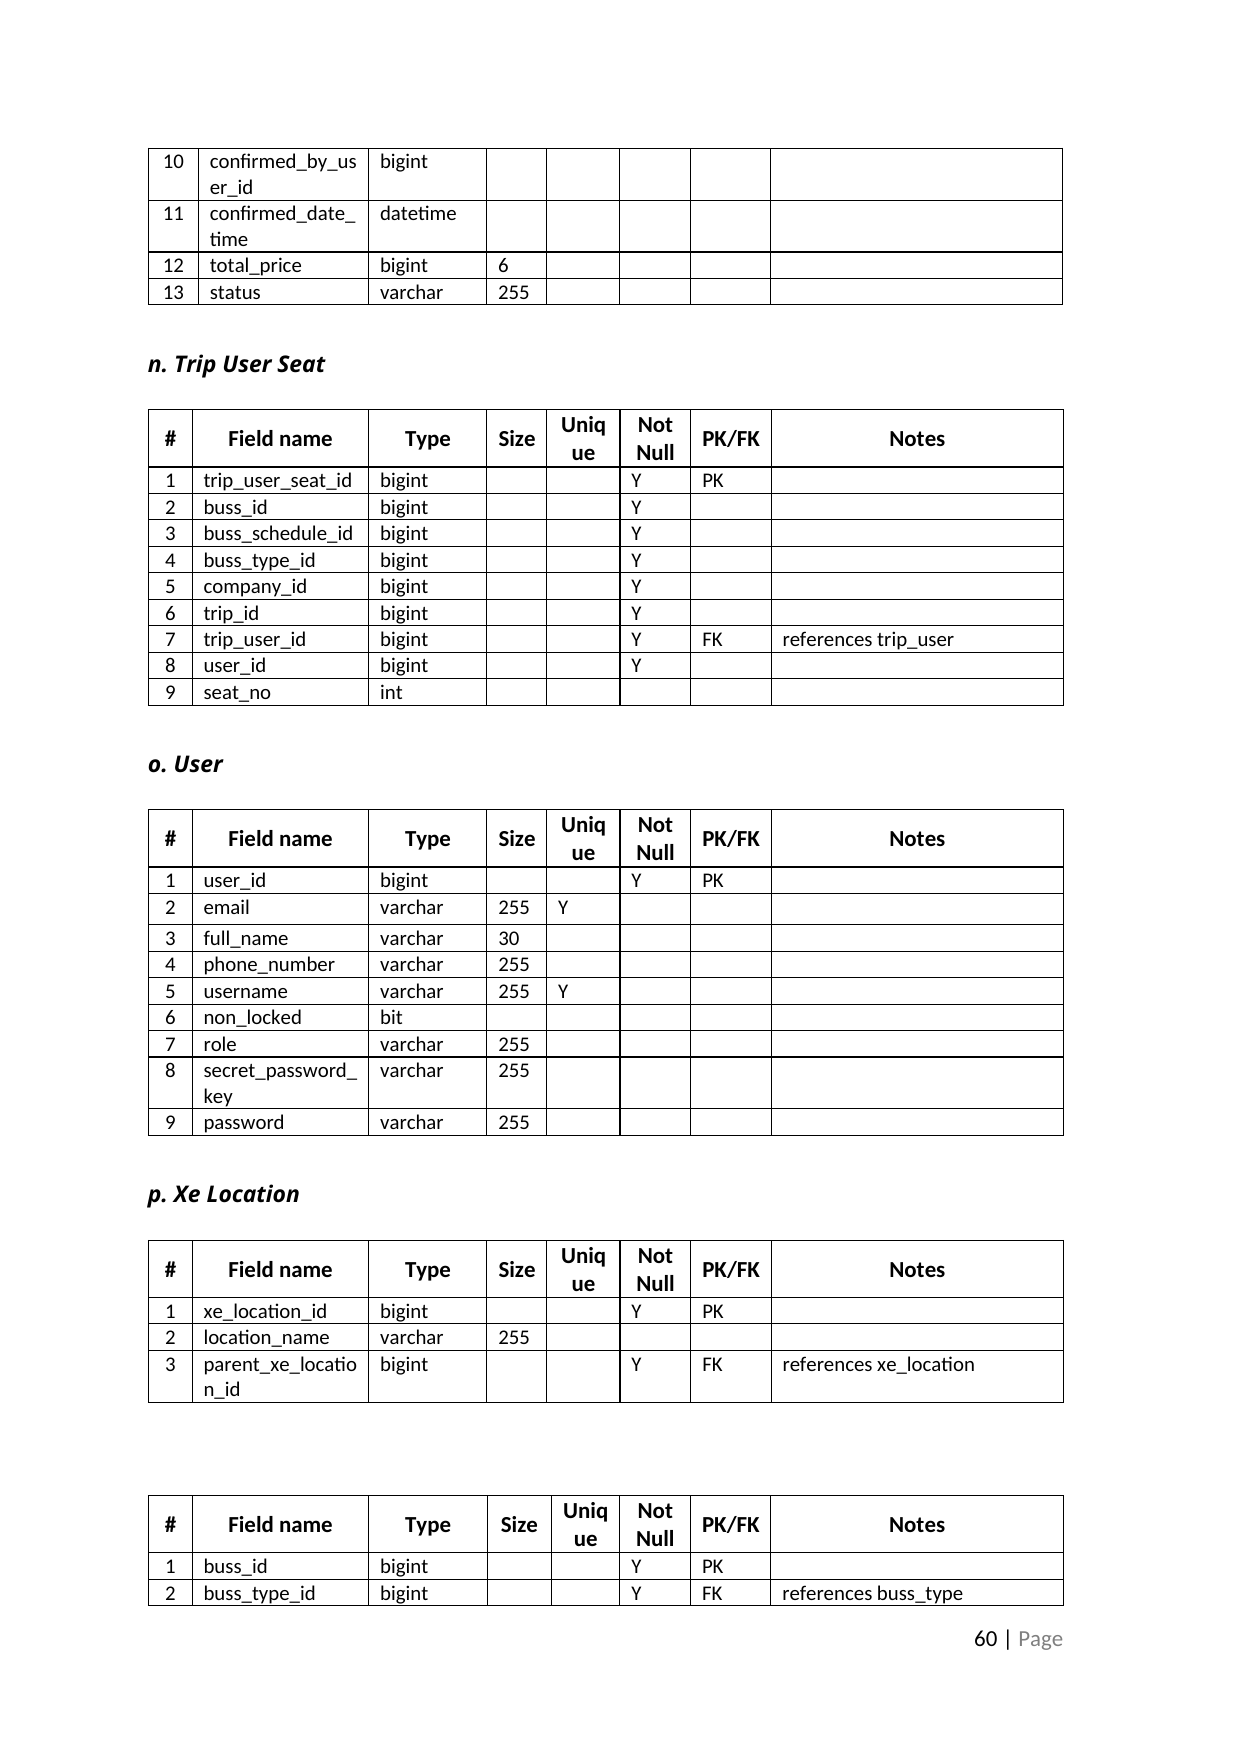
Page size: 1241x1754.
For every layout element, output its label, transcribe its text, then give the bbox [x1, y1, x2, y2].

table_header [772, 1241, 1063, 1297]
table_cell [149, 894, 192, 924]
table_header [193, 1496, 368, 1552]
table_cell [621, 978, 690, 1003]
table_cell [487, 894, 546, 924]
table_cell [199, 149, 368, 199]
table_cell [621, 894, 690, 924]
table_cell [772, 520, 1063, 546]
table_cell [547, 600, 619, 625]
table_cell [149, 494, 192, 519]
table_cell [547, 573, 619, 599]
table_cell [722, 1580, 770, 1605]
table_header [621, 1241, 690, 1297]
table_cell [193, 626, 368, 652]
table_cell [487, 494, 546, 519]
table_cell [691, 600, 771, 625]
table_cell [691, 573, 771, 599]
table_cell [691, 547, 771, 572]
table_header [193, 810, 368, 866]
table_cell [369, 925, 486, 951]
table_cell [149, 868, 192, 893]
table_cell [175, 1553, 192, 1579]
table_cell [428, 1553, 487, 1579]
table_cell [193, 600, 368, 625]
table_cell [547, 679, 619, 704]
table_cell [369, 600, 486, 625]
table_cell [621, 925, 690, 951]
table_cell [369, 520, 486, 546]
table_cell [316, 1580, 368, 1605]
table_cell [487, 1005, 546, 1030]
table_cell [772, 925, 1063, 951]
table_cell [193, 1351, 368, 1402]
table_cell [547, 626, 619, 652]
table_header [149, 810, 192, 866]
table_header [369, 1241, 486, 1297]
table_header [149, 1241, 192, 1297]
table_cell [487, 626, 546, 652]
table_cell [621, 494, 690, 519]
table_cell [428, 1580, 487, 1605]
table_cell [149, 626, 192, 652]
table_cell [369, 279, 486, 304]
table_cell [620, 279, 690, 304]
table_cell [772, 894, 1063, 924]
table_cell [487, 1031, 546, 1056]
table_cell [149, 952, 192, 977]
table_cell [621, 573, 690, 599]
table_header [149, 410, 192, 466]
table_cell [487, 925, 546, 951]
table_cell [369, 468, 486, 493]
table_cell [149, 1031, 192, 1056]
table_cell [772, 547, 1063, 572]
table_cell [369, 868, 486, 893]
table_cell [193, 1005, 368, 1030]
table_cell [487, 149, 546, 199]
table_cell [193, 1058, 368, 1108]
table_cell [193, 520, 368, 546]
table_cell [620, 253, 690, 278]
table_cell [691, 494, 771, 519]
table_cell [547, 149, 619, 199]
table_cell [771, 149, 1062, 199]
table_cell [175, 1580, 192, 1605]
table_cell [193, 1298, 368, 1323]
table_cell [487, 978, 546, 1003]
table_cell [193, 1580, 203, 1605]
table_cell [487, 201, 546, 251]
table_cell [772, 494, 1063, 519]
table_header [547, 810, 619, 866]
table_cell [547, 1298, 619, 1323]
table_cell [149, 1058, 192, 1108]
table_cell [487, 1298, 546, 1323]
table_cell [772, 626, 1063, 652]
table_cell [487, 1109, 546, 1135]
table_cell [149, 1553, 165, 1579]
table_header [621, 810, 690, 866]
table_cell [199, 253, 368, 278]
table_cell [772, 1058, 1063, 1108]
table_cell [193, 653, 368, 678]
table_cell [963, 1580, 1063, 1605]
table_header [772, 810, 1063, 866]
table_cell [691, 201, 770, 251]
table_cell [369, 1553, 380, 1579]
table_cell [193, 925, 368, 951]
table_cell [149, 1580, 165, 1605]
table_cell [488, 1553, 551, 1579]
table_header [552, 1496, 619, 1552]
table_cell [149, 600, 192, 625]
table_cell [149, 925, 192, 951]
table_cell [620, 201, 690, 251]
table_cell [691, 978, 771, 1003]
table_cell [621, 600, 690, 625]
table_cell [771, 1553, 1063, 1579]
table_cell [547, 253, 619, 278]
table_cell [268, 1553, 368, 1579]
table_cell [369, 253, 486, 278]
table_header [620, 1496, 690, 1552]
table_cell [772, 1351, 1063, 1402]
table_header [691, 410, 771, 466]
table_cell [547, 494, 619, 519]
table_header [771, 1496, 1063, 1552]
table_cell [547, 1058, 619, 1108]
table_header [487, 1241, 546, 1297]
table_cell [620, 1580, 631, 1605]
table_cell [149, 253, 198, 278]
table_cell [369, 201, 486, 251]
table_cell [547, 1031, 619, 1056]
subtitle n. Trip User Seat [148, 347, 1063, 379]
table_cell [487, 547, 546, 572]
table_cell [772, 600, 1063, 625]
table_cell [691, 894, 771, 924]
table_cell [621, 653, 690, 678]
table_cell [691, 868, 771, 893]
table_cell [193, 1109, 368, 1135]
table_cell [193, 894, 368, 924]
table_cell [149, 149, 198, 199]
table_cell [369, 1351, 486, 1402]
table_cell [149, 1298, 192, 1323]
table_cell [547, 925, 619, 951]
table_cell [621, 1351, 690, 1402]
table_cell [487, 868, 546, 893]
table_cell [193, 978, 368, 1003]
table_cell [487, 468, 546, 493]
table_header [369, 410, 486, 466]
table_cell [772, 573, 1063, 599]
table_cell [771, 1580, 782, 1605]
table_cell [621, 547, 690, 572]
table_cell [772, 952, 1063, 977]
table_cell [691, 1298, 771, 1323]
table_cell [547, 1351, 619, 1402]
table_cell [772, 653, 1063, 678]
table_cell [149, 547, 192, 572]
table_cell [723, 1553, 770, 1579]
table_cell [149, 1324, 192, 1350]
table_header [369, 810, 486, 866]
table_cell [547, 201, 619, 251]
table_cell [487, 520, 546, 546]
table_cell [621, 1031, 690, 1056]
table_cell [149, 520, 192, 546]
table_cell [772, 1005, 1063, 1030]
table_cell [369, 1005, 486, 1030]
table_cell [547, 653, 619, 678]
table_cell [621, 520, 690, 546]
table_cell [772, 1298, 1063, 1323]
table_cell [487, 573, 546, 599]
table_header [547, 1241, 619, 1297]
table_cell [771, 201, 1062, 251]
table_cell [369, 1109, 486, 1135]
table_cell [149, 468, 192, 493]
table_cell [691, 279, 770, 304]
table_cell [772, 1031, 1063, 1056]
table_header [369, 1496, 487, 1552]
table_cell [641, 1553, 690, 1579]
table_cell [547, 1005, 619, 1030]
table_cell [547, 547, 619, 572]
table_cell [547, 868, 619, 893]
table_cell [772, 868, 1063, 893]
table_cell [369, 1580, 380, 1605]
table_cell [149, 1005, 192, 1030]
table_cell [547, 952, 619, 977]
subtitle o. User [148, 748, 1063, 779]
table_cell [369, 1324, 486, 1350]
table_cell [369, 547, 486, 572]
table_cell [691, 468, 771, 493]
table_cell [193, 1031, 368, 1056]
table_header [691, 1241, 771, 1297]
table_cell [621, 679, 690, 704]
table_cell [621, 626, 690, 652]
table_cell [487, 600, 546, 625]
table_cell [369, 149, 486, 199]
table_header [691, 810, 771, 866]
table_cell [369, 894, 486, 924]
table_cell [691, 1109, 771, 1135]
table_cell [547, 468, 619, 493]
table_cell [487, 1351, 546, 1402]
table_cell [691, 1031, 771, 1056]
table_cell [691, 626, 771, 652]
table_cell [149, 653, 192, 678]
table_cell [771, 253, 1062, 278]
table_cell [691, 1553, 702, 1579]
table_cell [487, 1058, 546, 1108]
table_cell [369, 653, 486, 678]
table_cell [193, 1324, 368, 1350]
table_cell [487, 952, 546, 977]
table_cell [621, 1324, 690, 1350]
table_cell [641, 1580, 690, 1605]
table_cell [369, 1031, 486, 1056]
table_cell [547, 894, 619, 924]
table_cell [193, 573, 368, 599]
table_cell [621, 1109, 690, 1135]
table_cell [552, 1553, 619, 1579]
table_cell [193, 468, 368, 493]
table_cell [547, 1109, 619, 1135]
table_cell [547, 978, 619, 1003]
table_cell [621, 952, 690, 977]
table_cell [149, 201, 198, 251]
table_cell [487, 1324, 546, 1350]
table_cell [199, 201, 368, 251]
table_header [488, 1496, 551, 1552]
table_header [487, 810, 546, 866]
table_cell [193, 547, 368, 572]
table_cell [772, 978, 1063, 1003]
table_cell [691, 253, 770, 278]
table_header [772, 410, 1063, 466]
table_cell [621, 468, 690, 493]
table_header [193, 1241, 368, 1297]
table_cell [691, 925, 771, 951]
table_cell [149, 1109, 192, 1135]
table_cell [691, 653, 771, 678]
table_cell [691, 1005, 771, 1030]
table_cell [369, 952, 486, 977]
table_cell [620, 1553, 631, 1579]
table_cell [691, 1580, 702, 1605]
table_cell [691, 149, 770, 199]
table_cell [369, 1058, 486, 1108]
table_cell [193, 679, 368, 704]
subtitle p. Xe Location [148, 1178, 1063, 1209]
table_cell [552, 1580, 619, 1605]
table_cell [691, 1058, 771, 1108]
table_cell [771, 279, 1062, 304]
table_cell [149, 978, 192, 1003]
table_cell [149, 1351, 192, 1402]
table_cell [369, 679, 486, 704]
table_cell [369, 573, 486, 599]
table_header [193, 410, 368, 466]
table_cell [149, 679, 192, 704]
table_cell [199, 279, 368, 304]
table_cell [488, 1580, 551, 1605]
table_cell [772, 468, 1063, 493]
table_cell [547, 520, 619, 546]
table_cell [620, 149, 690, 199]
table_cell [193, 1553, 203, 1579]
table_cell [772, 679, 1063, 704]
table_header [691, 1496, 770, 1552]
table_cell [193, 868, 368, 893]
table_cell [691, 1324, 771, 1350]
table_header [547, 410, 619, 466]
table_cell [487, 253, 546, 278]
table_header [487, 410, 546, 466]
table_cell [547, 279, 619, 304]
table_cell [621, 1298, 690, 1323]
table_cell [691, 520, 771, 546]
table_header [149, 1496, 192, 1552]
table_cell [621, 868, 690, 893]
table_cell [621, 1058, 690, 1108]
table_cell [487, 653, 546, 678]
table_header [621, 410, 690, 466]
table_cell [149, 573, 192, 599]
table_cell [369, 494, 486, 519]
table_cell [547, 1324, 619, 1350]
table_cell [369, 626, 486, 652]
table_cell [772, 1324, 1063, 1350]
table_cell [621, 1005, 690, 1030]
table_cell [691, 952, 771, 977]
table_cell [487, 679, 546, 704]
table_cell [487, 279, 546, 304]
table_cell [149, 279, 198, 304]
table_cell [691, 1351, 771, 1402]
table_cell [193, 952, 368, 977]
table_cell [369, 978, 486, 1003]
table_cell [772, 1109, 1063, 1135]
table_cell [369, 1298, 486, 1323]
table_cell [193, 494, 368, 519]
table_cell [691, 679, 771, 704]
